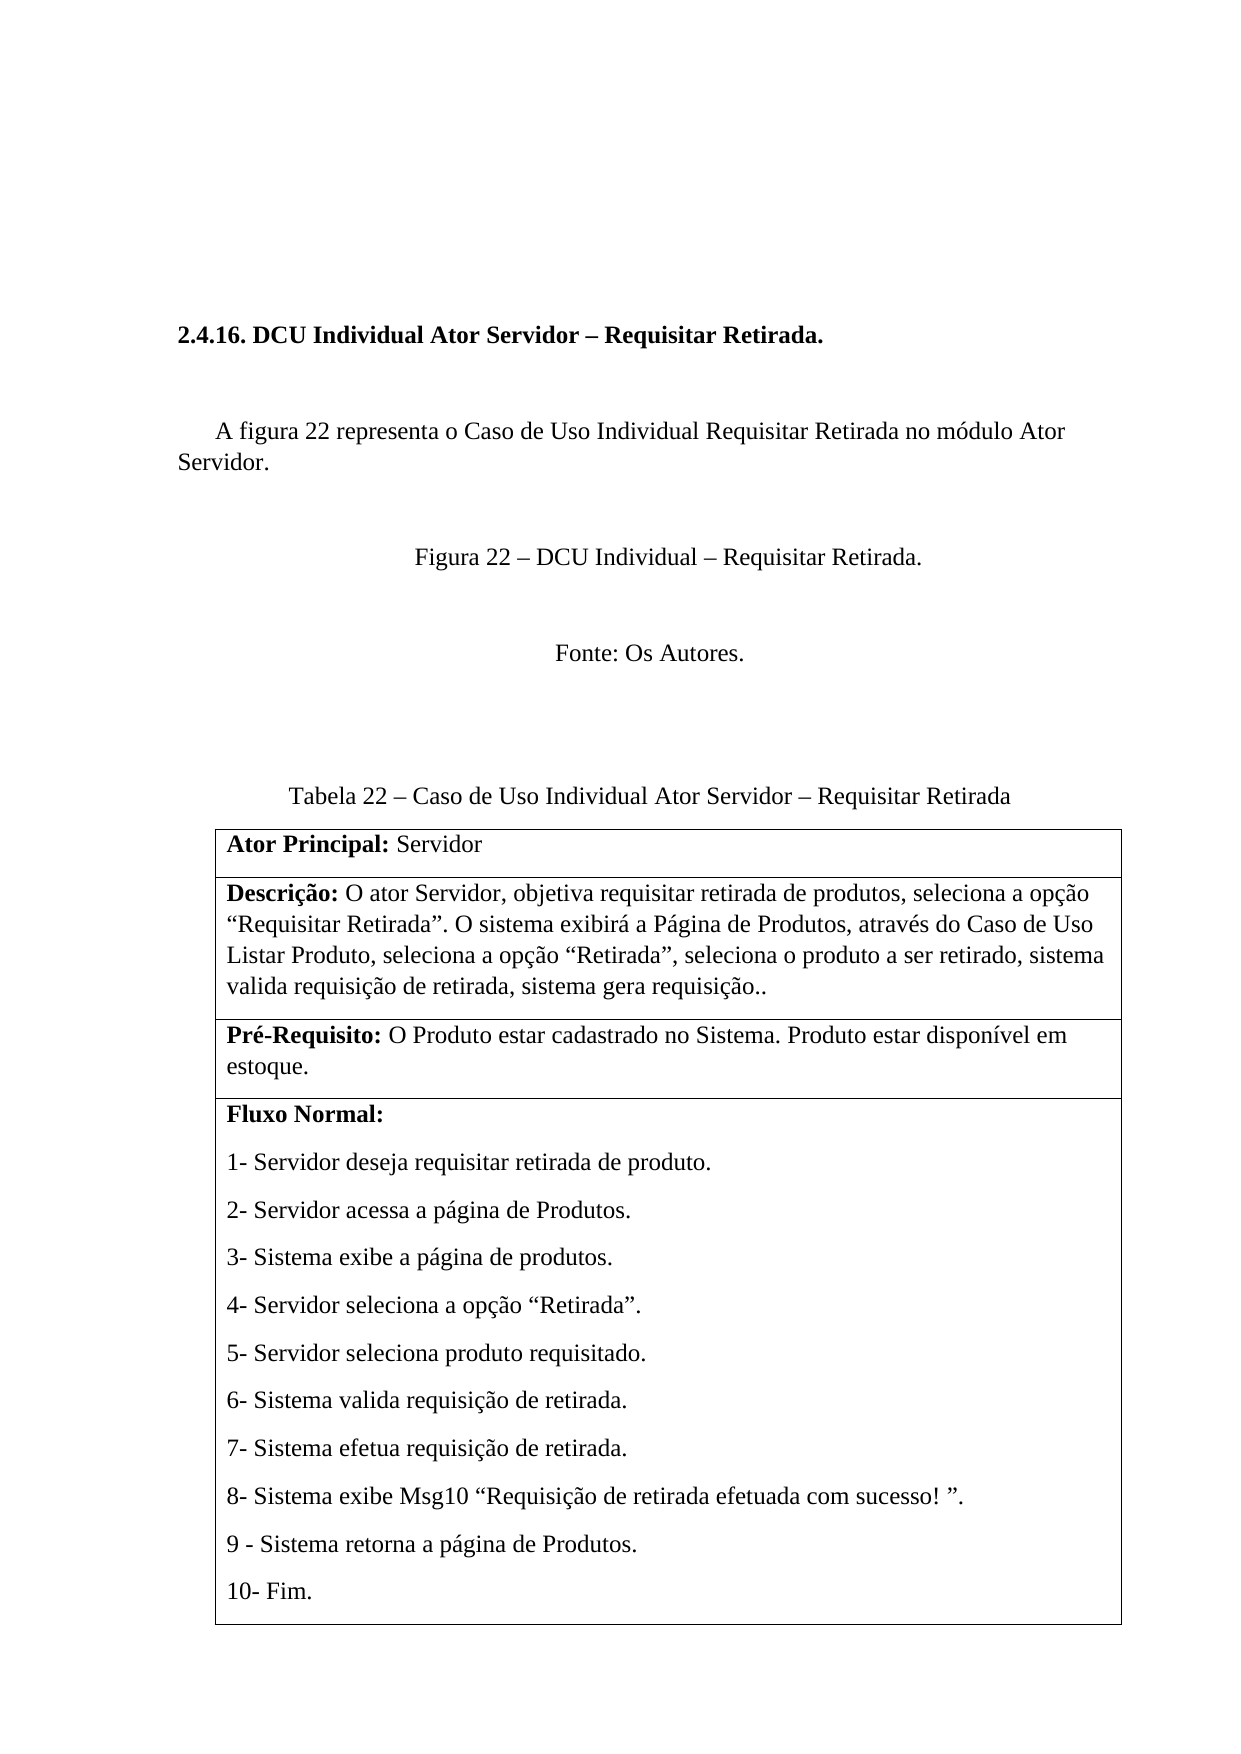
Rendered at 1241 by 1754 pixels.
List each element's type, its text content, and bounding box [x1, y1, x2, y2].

table_cell Descrição: O ator Servidor, objetiva requisitar retirada de produtos, seleciona a opção “Requisitar Retirada”. O sistema exibirá a Página de Produtos, através do Caso de Uso Listar Produto, seleciona a opção “Retirada”, seleciona o produto a ser retirado, sistema valida requisição de retirada, sistema gera requisição.. [216, 878, 1121, 1019]
text Fonte: Os Autores. [177, 638, 1122, 666]
table_cell Pré-Requisito: O Produto estar cadastrado no Sistema. Produto estar disponível em estoque. [216, 1020, 1121, 1098]
table_header Ator Principal: Servidor [216, 830, 1121, 877]
text Tabela 22 – Caso de Uso Individual Ator Servidor – Requisitar Retirada [177, 781, 1122, 809]
text Figura 22 – DCU Individual – Requisitar Retirada. [215, 542, 1122, 571]
text 2.4.16. DCU Individual Ator Servidor – Requisitar Retirada. [177, 320, 1122, 349]
text A figura 22 representa o Caso de Uso Individual Requisitar Retirada no módulo Ator Servidor. [177, 416, 1122, 476]
table_cell Fluxo Normal: 1- Servidor deseja requisitar retirada de produto. 2- Servidor acessa a página de Produtos. 3- Sistema exibe a página de produtos. 4- Servidor seleciona a opção “Retirada”. 5- Servidor seleciona produto requisitado. 6- Sistema valida requisição de retirada. 7- Sistema efetua requisição de retirada. 8- Sistema exibe Msg10 “Requisição de retirada efetuada com sucesso! ”. 9 - Sistema retorna a página de Produtos. 10- Fim. [216, 1099, 1121, 1624]
